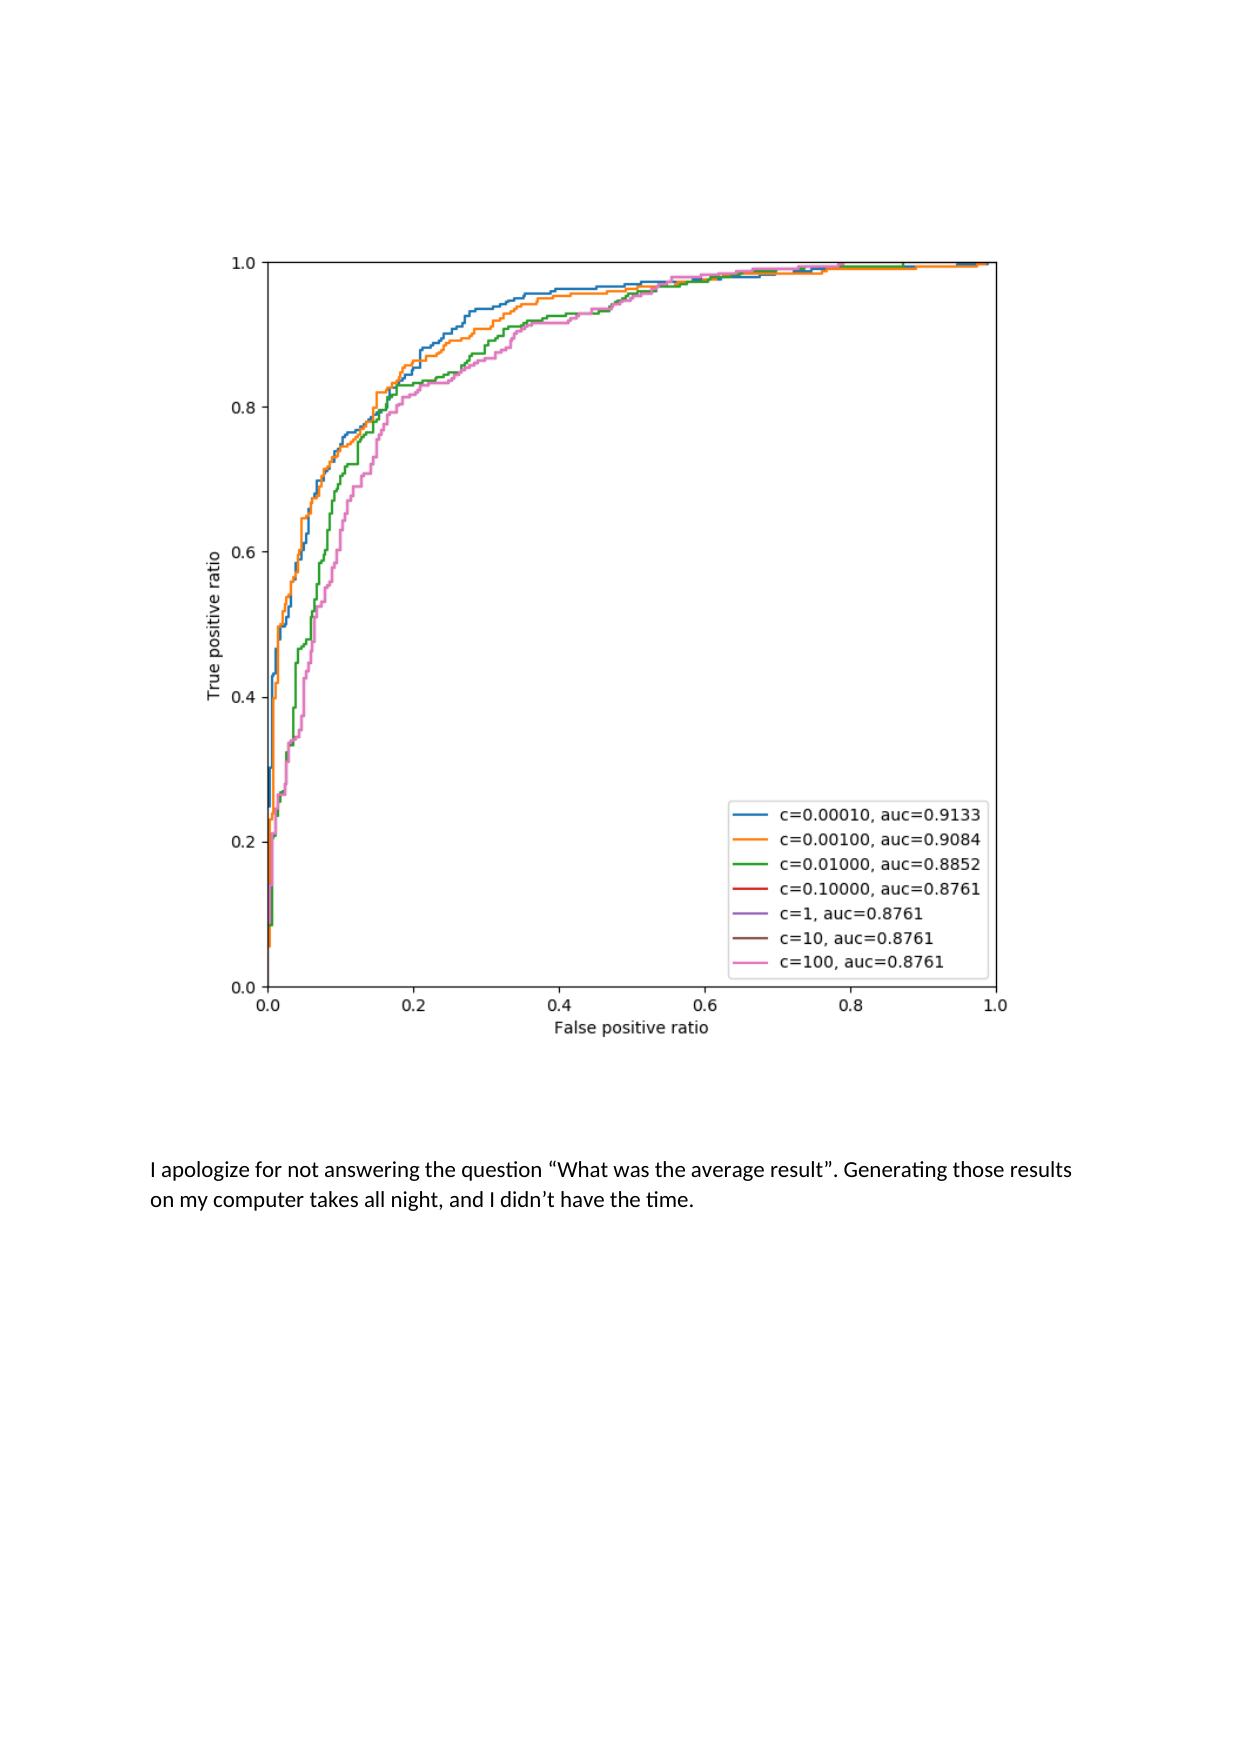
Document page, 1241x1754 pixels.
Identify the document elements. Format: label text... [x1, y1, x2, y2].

picture [150, 150, 1090, 1090]
text I apologize for not answering the question “What was the average result”. Generating those results on my computer takes all night, and I didn’t have the time. [150, 1155, 1090, 1213]
